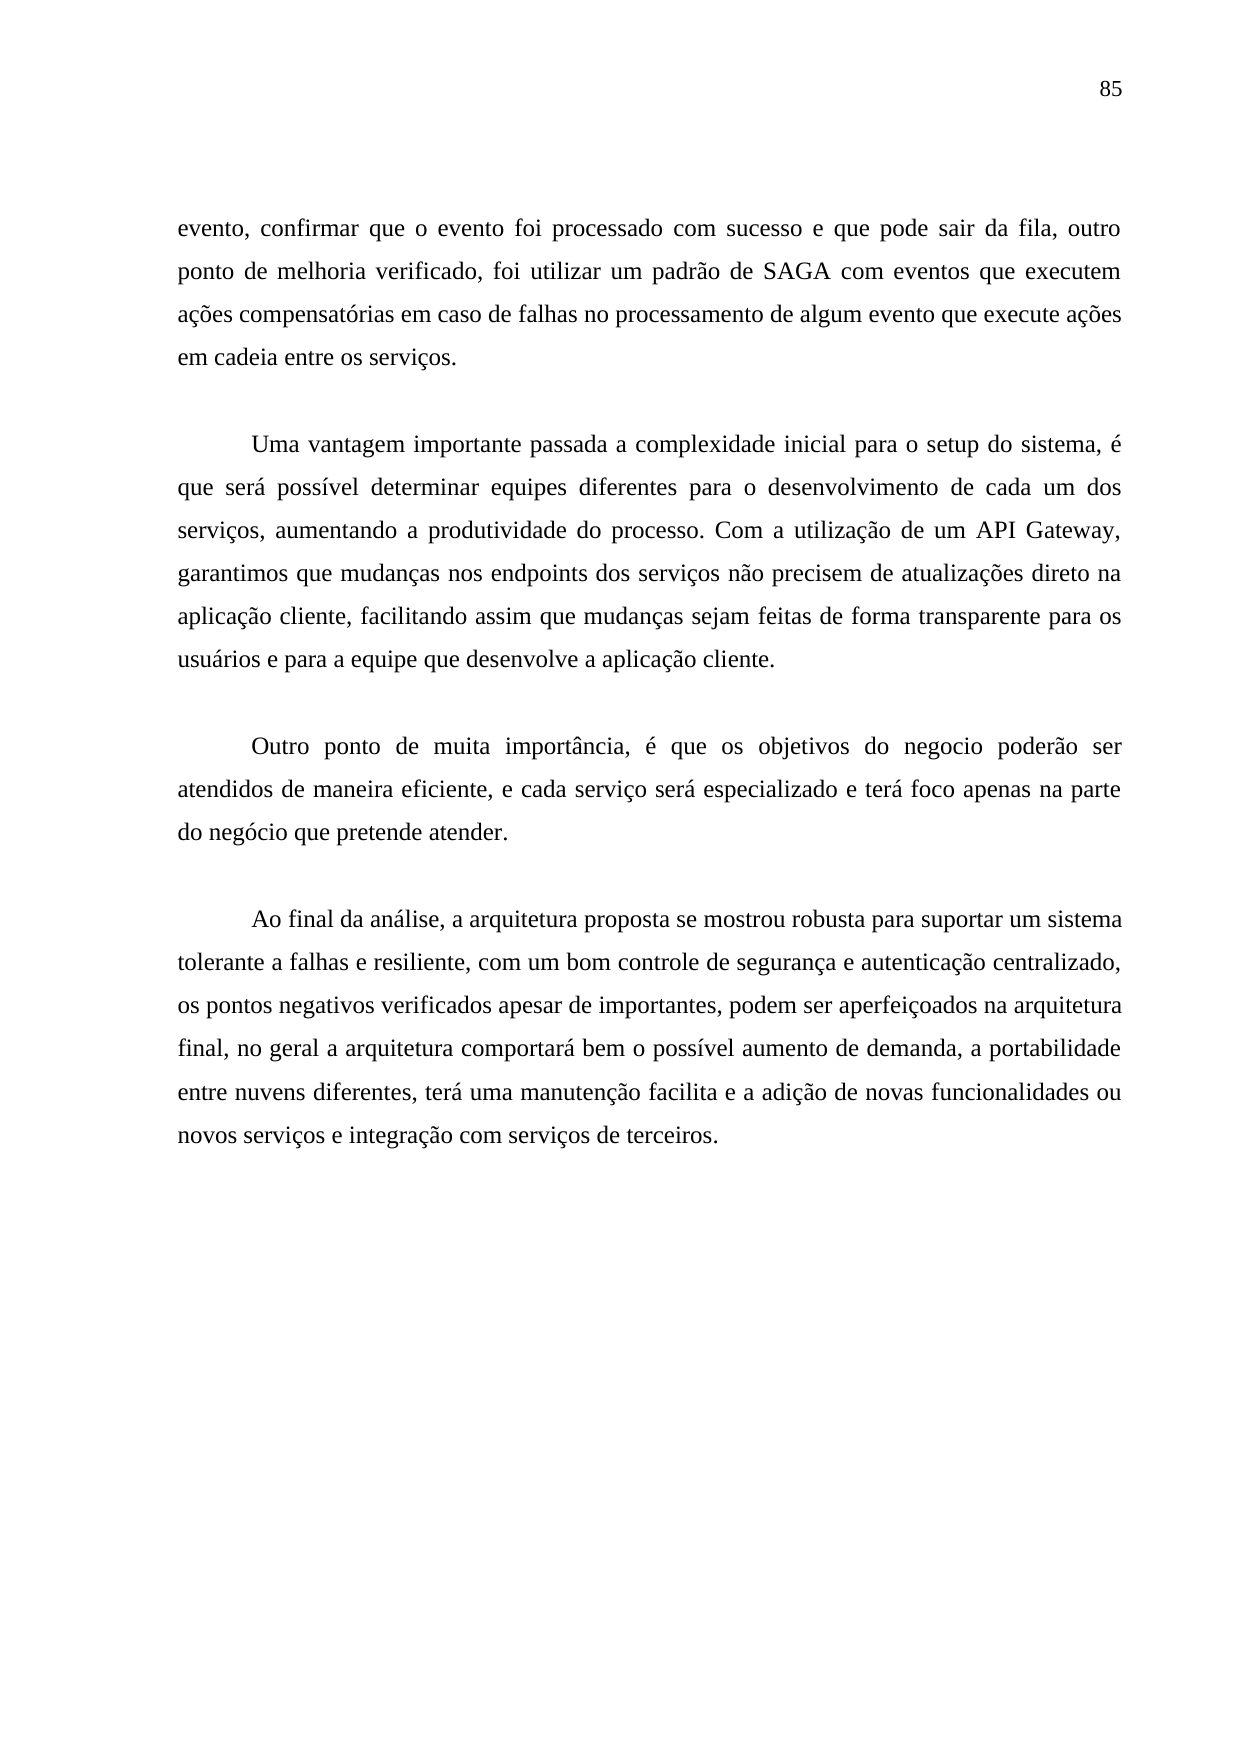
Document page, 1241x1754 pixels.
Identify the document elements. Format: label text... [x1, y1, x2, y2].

text evento, confirmar que o evento foi processado com sucesso e que pode sair da fila, outro ponto de melhoria verificado, foi utilizar um padrão de SAGA com eventos que executem ações compensatórias em caso de falhas no processamento de algum evento que execute ações em cadeia entre os serviços. [177, 213, 1123, 371]
text Ao final da análise, a arquitetura proposta se mostrou robusta para suportar um sistema tolerante a falhas e resiliente, com um bom controle de segurança e autenticação centralizado, os pontos negativos verificados apesar de importantes, podem ser aperfeiçoados na arquitetura final, no geral a arquitetura comportará bem o possível aumento de demanda, a portabilidade entre nuvens diferentes, terá uma manutenção facilita e a adição de novas funcionalidades ou novos serviços e integração com serviços de terceiros. [177, 904, 1123, 1148]
text Uma vantagem importante passada a complexidade inicial para o setup do sistema, é que será possível determinar equipes diferentes para o desenvolvimento de cada um dos serviços, aumentando a produtividade do processo. Com a utilização de um API Gateway, garantimos que mudanças nos endpoints dos serviços não precisem de atualizações direto na aplicação cliente, facilitando assim que mudanças sejam feitas de forma transparente para os usuários e para a equipe que desenvolve a aplicação cliente. [177, 429, 1123, 673]
text Outro ponto de muita importância, é que os objetivos do negocio poderão ser atendidos de maneira eficiente, e cada serviço será especializado e terá foco apenas na parte do negócio que pretende atender. [177, 731, 1122, 846]
